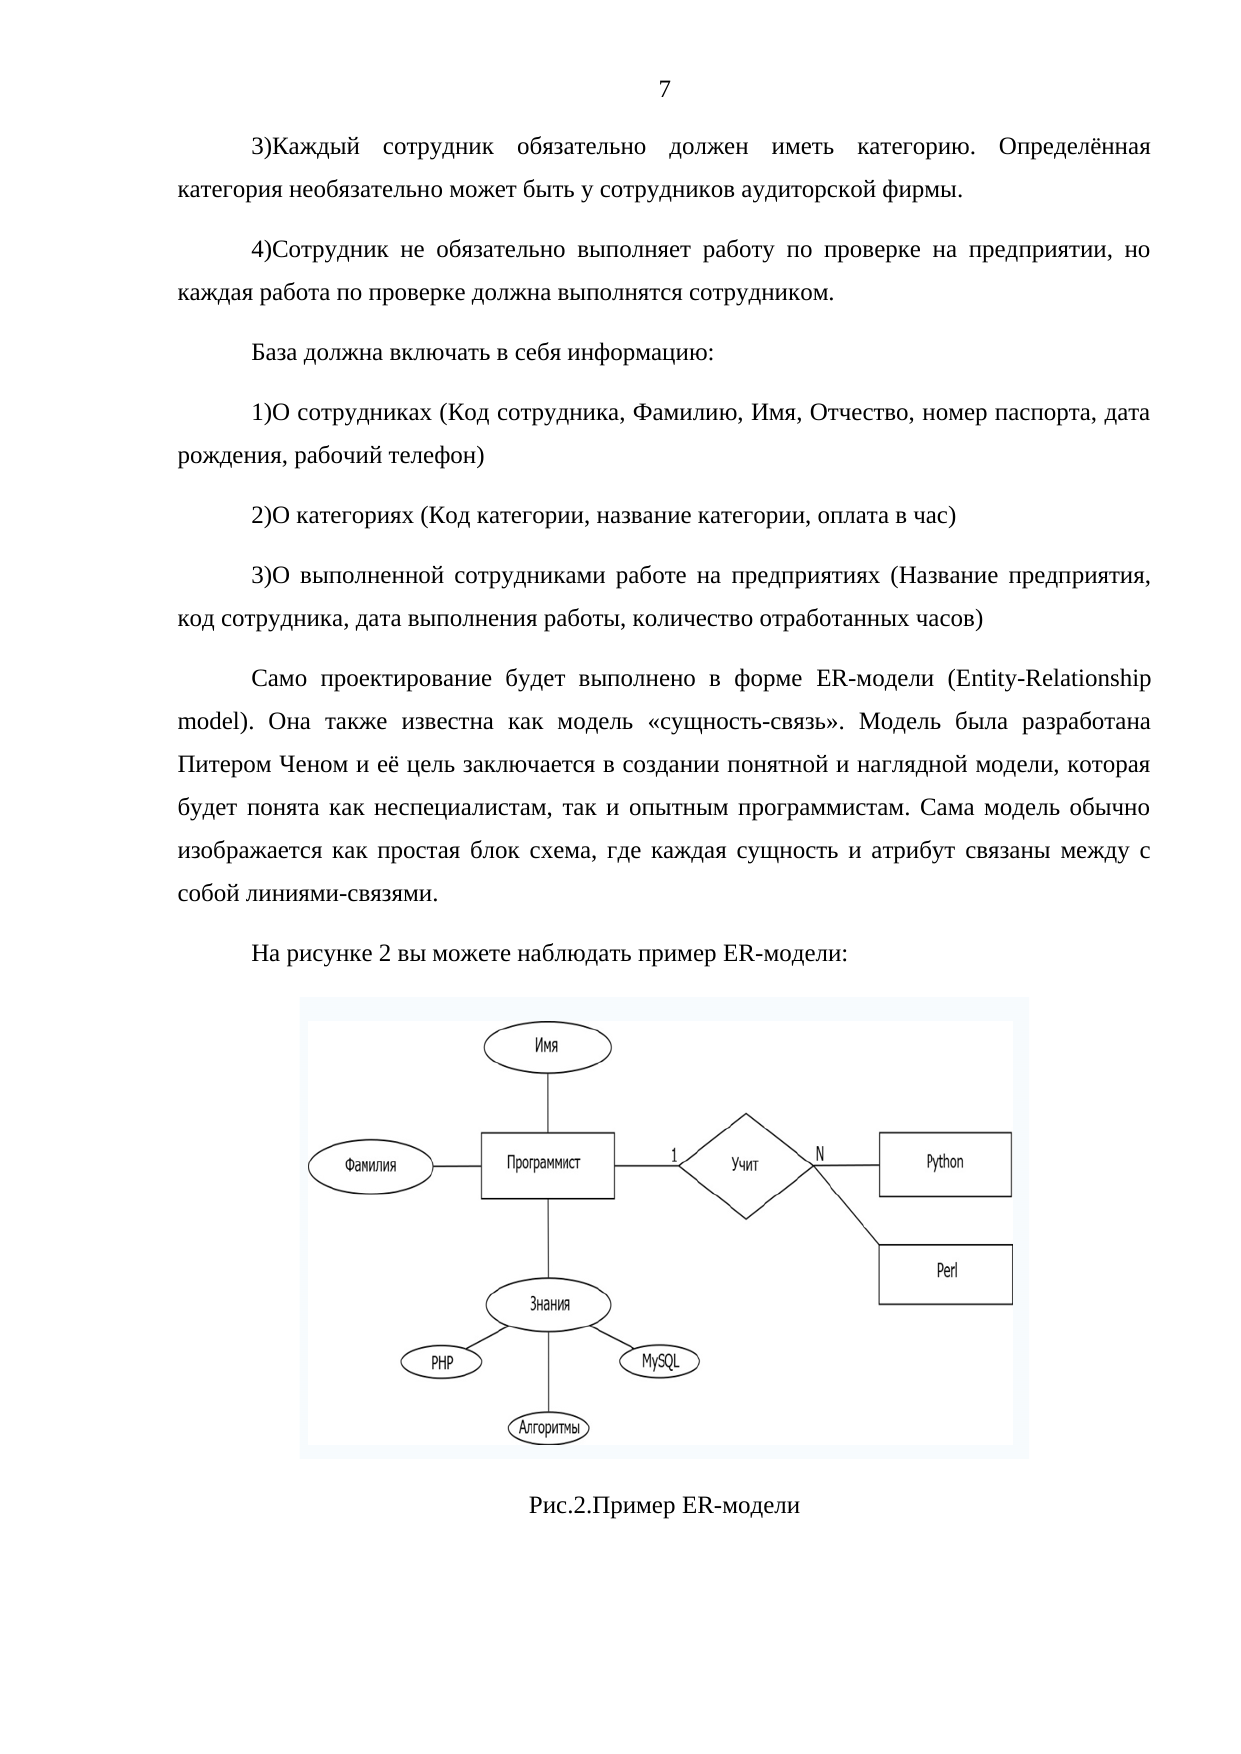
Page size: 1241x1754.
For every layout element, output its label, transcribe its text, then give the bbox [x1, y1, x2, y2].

text 1)О сотрудниках (Код сотрудника, Фамилию, Имя, Отчество, номер паспорта, дата рождения, рабочий телефон) [177, 397, 1152, 469]
text 2)О категориях (Код категории, название категории, оплата в час) [177, 500, 1152, 529]
text Рис.2.Пример ER-модели [177, 1490, 1152, 1519]
text Само проектирование будет выполнено в форме ER-модели (Entity-Relationship model). Она также известна как модель «сущность-связь». Модель была разработана Питером Ченом и её цель заключается в создании понятной и наглядной модели, которая будет понята как неспециалистам, так и опытным программистам. Сама модель обычно изображается как простая блок схема, где каждая сущность и атрибут связаны между с собой линиями-связями. [177, 663, 1152, 907]
text 3)Каждый сотрудник обязательно должен иметь категорию. Определённая категория необязательно может быть у сотрудников аудиторской фирмы. [177, 131, 1152, 203]
text База должна включать в себя информацию: [177, 337, 1152, 366]
text 3)О выполненной сотрудниками работе на предприятиях (Название предприятия, код сотрудника, дата выполнения работы, количество отработанных часов) [177, 560, 1152, 632]
text На рисунке 2 вы можете наблюдать пример ER-модели: [177, 938, 1152, 967]
text 4)Сотрудник не обязательно выполняет работу по проверке на предприятии, но каждая работа по проверке должна выполнятся сотрудником. [177, 234, 1152, 306]
picture [299, 997, 1030, 1459]
